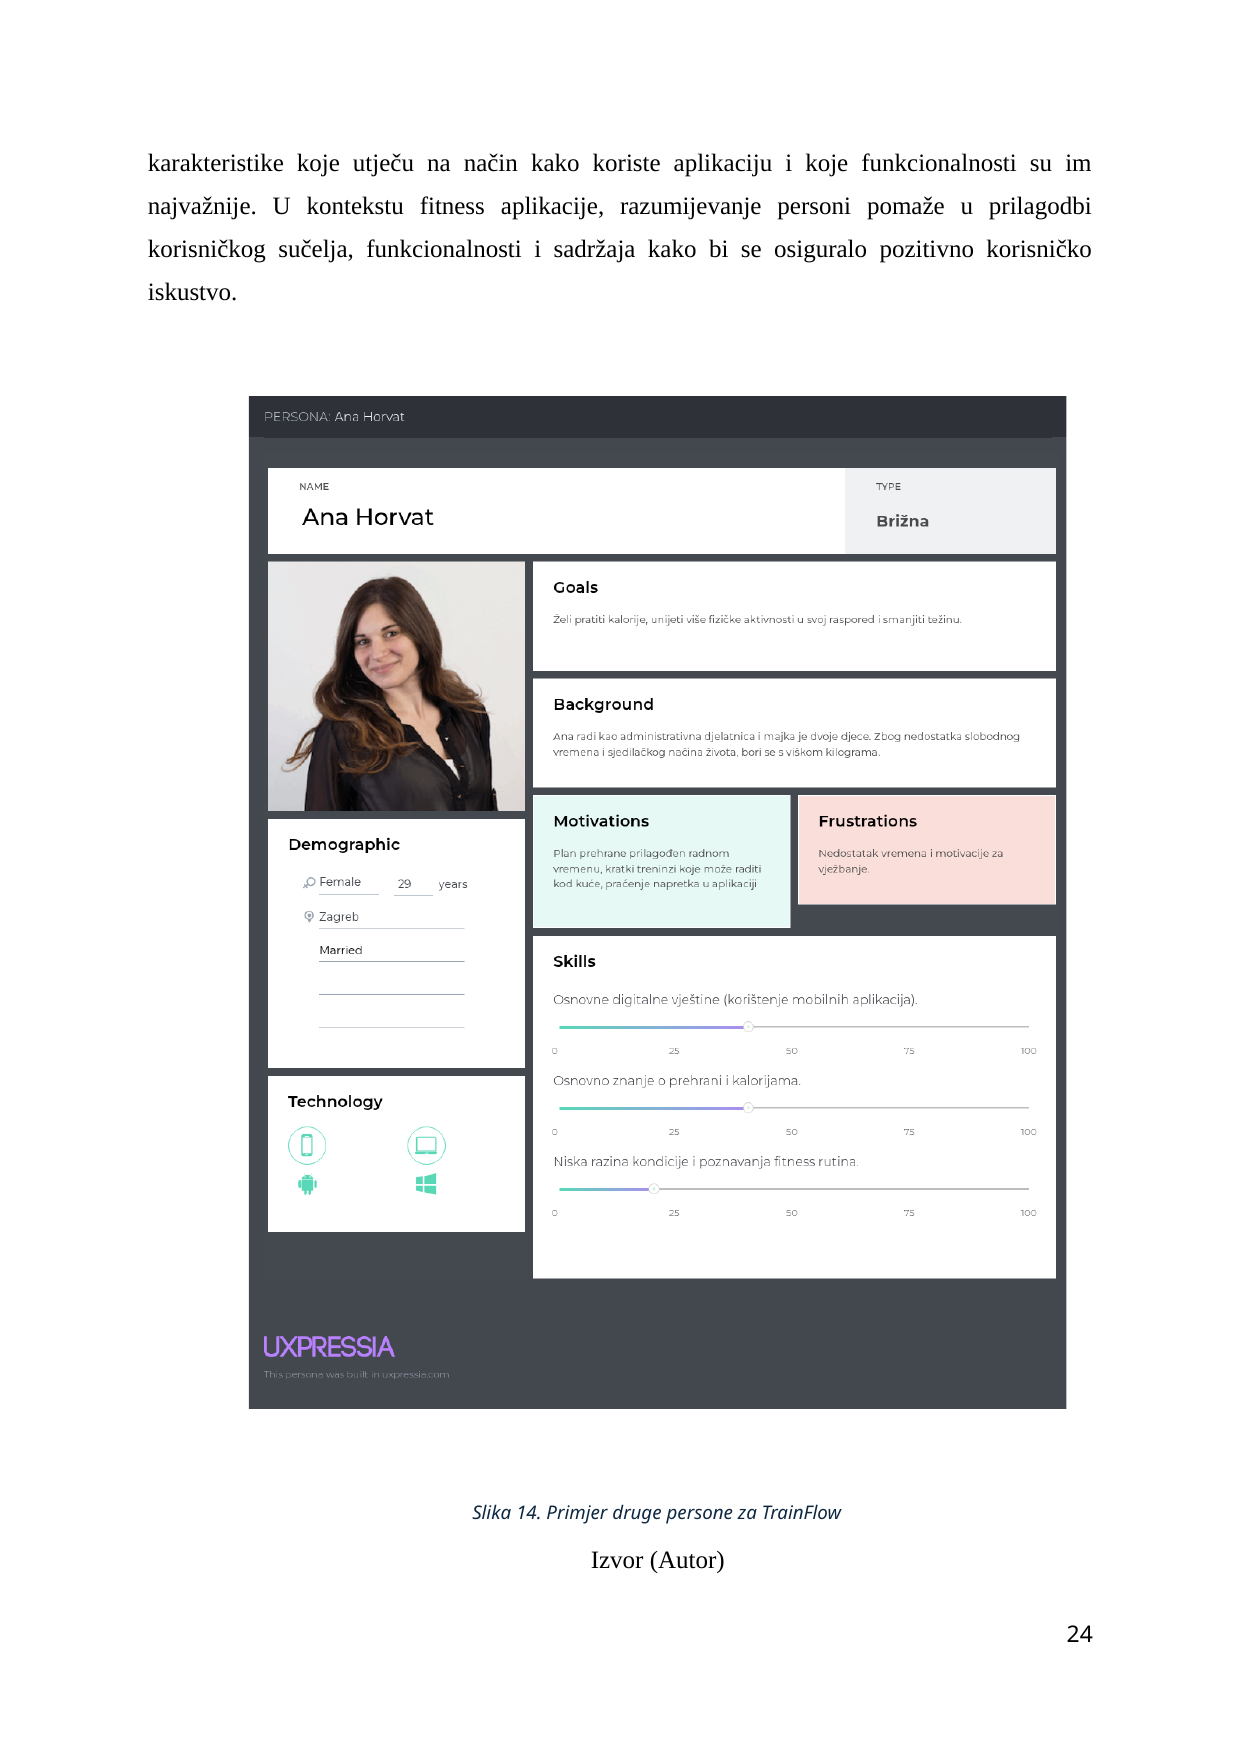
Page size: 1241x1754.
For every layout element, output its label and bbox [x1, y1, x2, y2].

text [148, 148, 1093, 306]
picture [248, 396, 1067, 1409]
